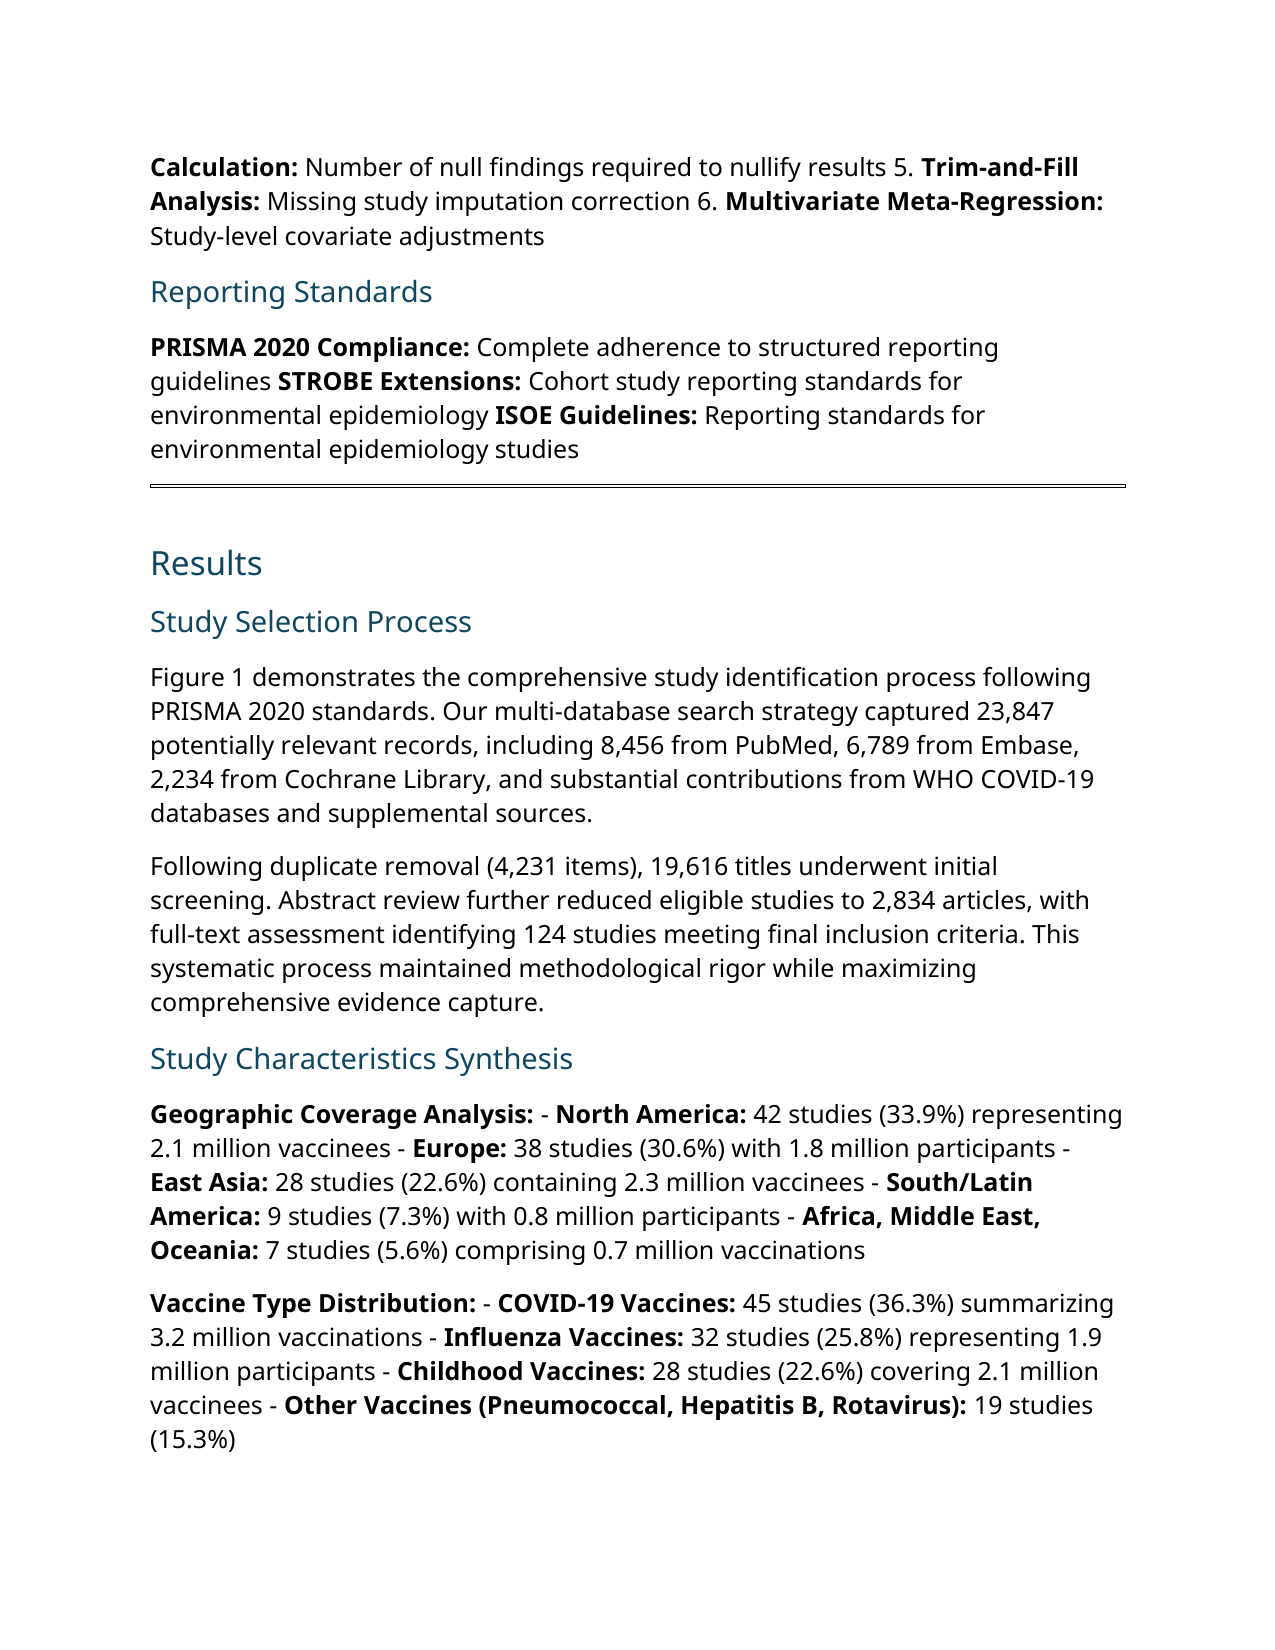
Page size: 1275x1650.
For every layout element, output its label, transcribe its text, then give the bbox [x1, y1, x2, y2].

subtitle Study Selection Process [150, 601, 1125, 641]
text Following duplicate removal (4,231 items), 19,616 titles underwent initial screening. Abstract review further reduced eligible studies to 2,834 articles, with full-text assessment identifying 124 studies meeting final inclusion criteria. This systematic process maintained methodological rigor while maximizing comprehensive evidence capture. [150, 849, 1125, 1019]
text Vaccine Type Distribution: - COVID-19 Vaccines: 45 studies (36.3%) summarizing 3.2 million vaccinations - Influenza Vaccines: 32 studies (25.8%) representing 1.9 million participants - Childhood Vaccines: 28 studies (22.6%) covering 2.1 million vaccinees - Other Vaccines (Pneumococcal, Hepatitis B, Rotavirus): 19 studies (15.3%) [150, 1285, 1125, 1456]
text Geographic Coverage Analysis: - North America: 42 studies (33.9%) representing 2.1 million vaccinees - Europe: 38 studies (30.6%) with 1.8 million participants - East Asia: 28 studies (22.6%) containing 2.3 million vaccinees - South/Latin America: 9 studies (7.3%) with 0.8 million participants - Africa, Middle East, Oceania: 7 studies (5.6%) comprising 0.7 million vaccinations [150, 1096, 1125, 1267]
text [150, 150, 1125, 252]
text Figure 1 demonstrates the comprehensive study identification process following PRISMA 2020 standards. Our multi-database search strategy captured 23,847 potentially relevant records, including 8,456 from PubMed, 6,789 from Embase, 2,234 from Cochrane Library, and substantial contributions from WHO COVID-19 databases and supplemental sources. [150, 660, 1125, 830]
subtitle Study Characteristics Synthesis [150, 1038, 1125, 1078]
text PRISMA 2020 Compliance: Complete adherence to structured reporting guidelines STROBE Extensions: Cohort study reporting standards for environmental epidemiology ISOE Guidelines: Reporting standards for environmental epidemiology studies [150, 329, 1125, 466]
subtitle Reporting Standards [150, 271, 1125, 311]
subtitle Results [150, 539, 1125, 585]
